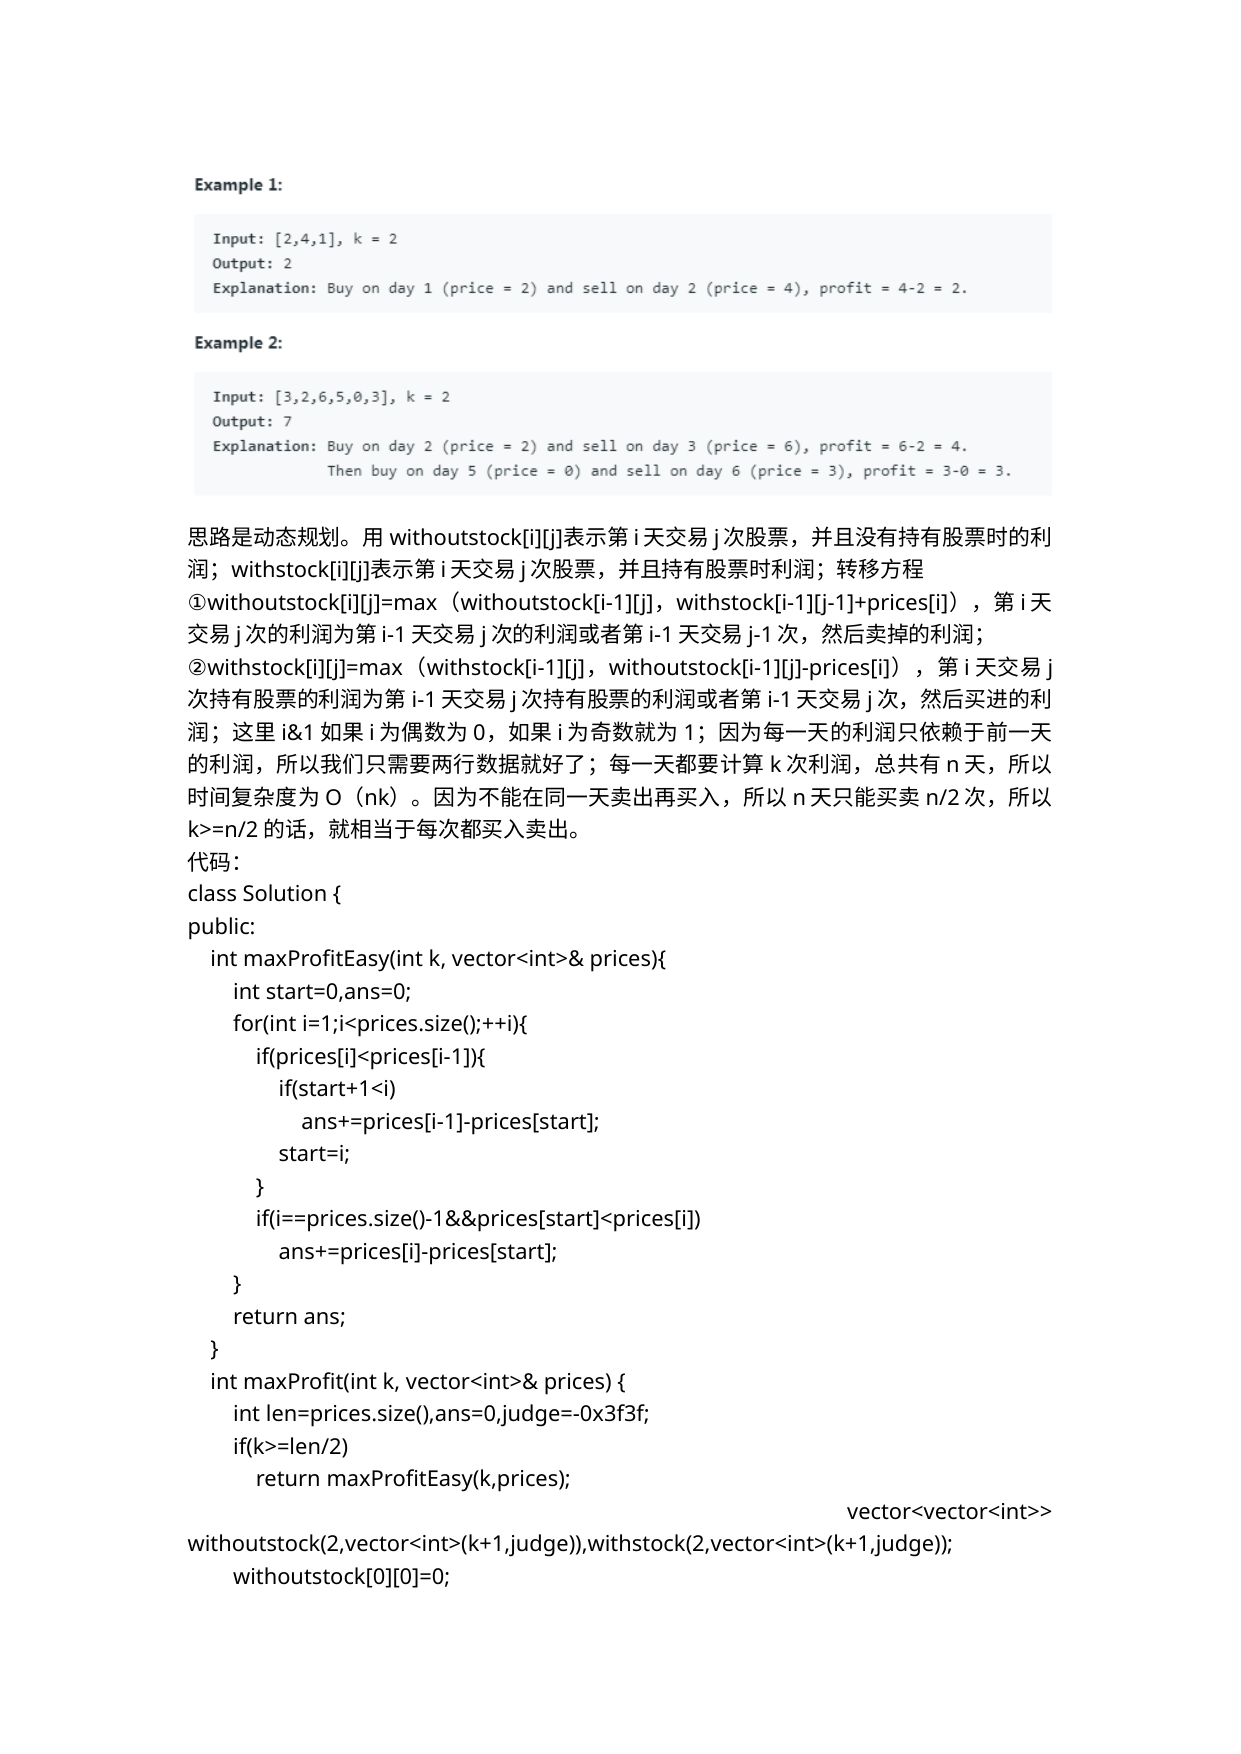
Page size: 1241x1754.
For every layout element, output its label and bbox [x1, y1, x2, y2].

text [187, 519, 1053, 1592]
picture [187, 162, 1053, 503]
